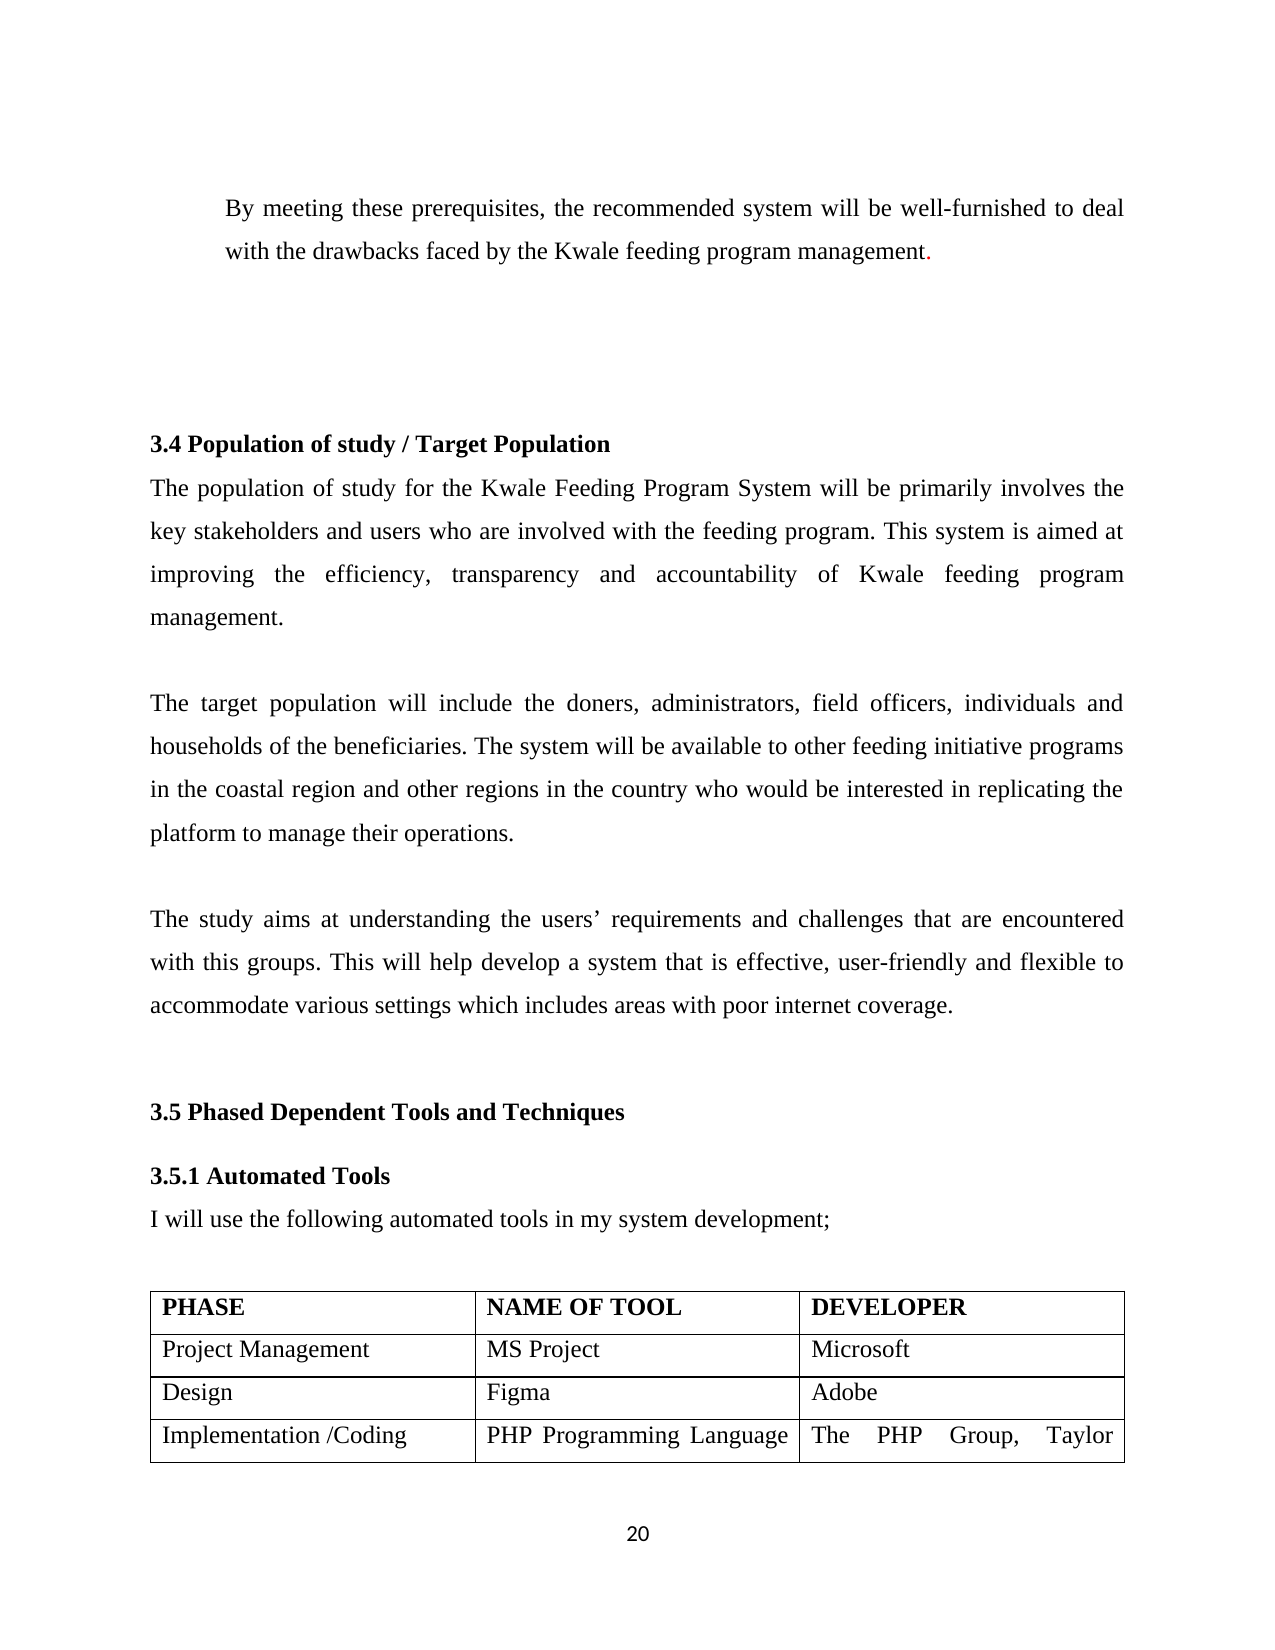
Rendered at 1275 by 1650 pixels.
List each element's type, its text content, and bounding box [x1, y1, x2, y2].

text I will use the following automated tools in my system development; [150, 1204, 1125, 1233]
text The population of study for the Kwale Feeding Program System will be primarily involves the key stakeholders and users who are involved with the feeding program. This system is aimed at improving the efficiency, transparency and accountability of Kwale feeding program management. [150, 473, 1125, 631]
subtitle 3.5 Phased Dependent Tools and Techniques [150, 1097, 1125, 1126]
text By meeting these prerequisites, the recommended system will be well-furnished to deal with the drawbacks faced by the Kwale feeding program management. [225, 193, 1125, 265]
text The target population will include the doners, administrators, field officers, individuals and households of the beneficiaries. The system will be available to other feeding initiative programs in the coastal region and other regions in the country who would be interested in replicating the platform to manage their operations. [150, 688, 1125, 846]
subtitle 3.4 Population of study / Target Population [150, 429, 1125, 458]
table_cell MS Project [476, 1335, 799, 1376]
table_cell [800, 1420, 1124, 1462]
table_header PHASE [151, 1292, 475, 1333]
table_cell Project Management [151, 1335, 475, 1376]
table_cell Design [151, 1378, 475, 1419]
table_cell Figma [476, 1378, 799, 1419]
table_cell Adobe [800, 1378, 1124, 1419]
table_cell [151, 1420, 475, 1462]
table_header DEVELOPER [800, 1292, 1124, 1333]
table_header NAME OF TOOL [476, 1292, 799, 1333]
table_cell Microsoft [800, 1335, 1124, 1376]
subtitle 3.5.1 Automated Tools [150, 1161, 1125, 1190]
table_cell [476, 1420, 799, 1462]
text The study aims at understanding the users’ requirements and challenges that are encountered with this groups. This will help develop a system that is effective, user-friendly and flexible to accommodate various settings which includes areas with poor internet coverage. [150, 904, 1125, 1019]
